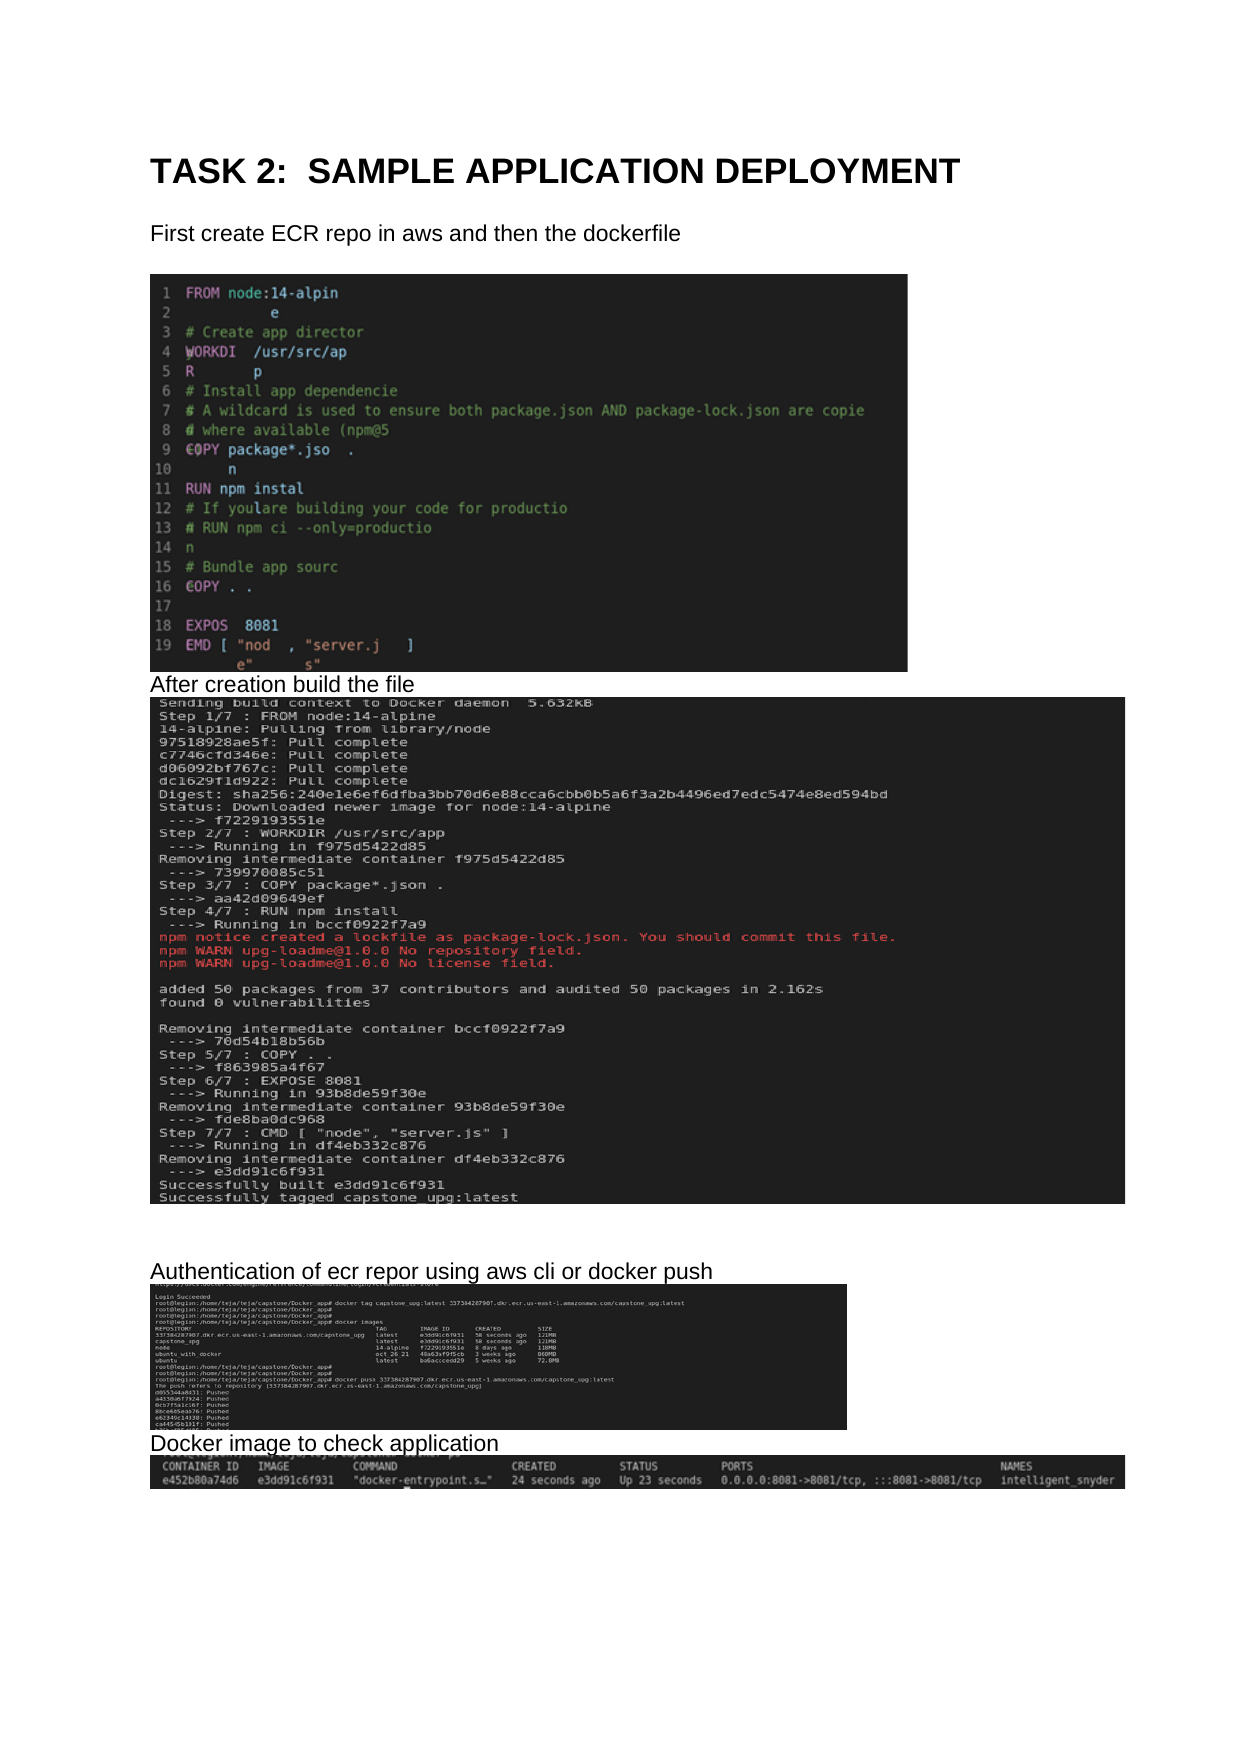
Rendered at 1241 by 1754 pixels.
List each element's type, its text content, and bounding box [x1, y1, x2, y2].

text After creation build the file [150, 671, 1090, 697]
text Docker image to check application [150, 1429, 1090, 1455]
picture [150, 697, 1125, 1204]
text First create ECR repo in aws and then the dockerfile [150, 219, 1090, 246]
picture [150, 1455, 1125, 1489]
picture [150, 1284, 847, 1430]
picture [150, 274, 908, 672]
text Authentication of ecr repor using aws cli or docker push [150, 1258, 1090, 1284]
text TASK 2: SAMPLE APPLICATION DEPLOYMENT [150, 150, 1090, 191]
